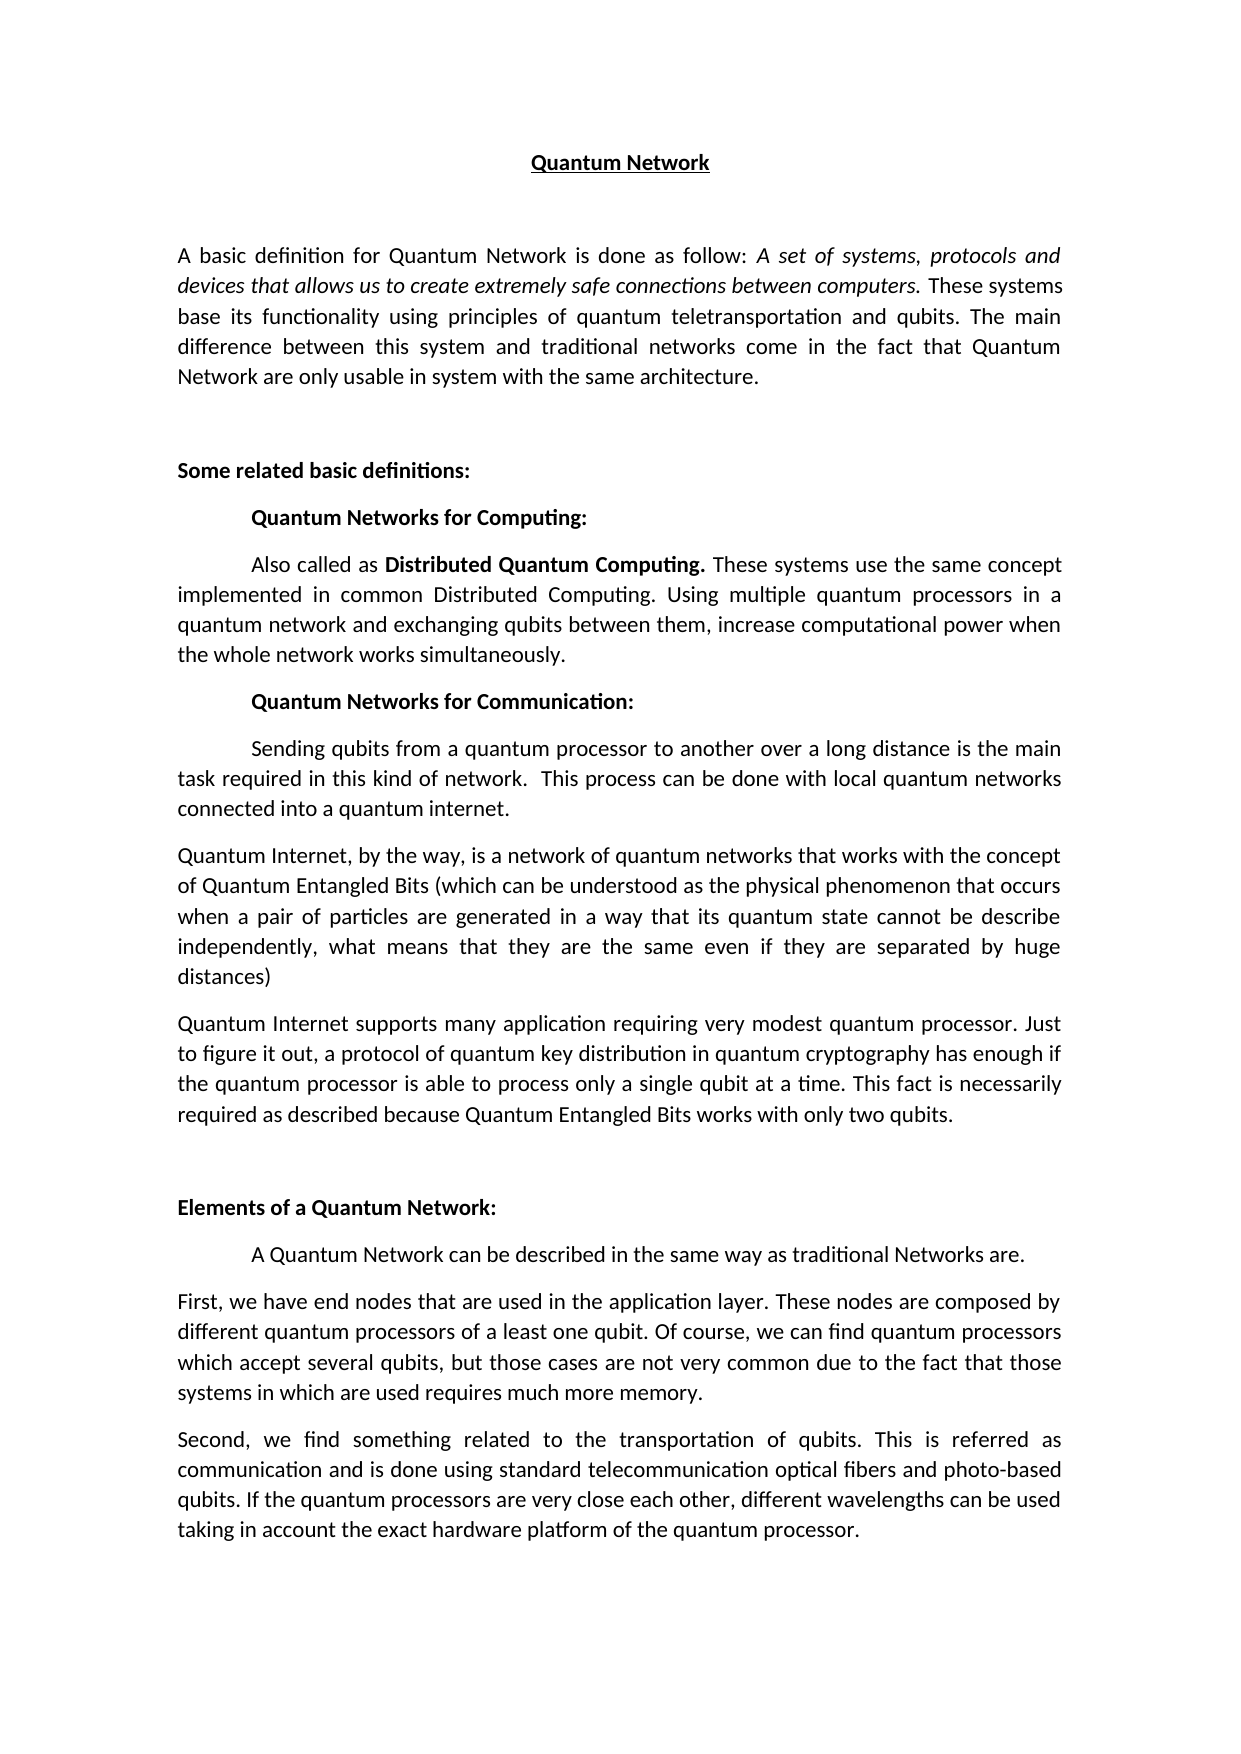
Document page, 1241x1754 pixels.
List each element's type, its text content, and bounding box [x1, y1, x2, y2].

text Elements of a Quantum Network: [177, 1193, 1063, 1221]
text Quantum Network [177, 148, 1063, 176]
text Second, we find something related to the transportation of qubits. This is referred as communication and is done using standard telecommunication optical fibers and photo-based qubits. If the quantum processors are very close each other, different wavelengths can be used taking in account the exact hardware platform of the quantum processor. [177, 1425, 1063, 1543]
text Quantum Networks for Computing: [177, 503, 1063, 531]
text Quantum Internet supports many application requiring very modest quantum processor. Just to figure it out, a protocol of quantum key distribution in quantum cryptography has enough if the quantum processor is able to process only a single qubit at a time. This fact is necessarily required as described because Quantum Entangled Bits works with only two qubits. [177, 1009, 1063, 1128]
text A basic definition for Quantum Network is done as follow: A set of systems, protocols and devices that allows us to create extremely safe connections between computers. These systems base its functionality using principles of quantum teletransportation and qubits. The main difference between this system and traditional networks come in the fact that Quantum Network are only usable in system with the same architecture. [177, 241, 1063, 390]
text A Quantum Network can be described in the same way as traditional Networks are. [177, 1240, 1063, 1268]
text Quantum Internet, by the way, is a network of quantum networks that works with the concept of Quantum Entangled Bits (which can be understood as the physical phenomenon that occurs when a pair of particles are generated in a way that its quantum state cannot be describe independently, what means that they are the same even if they are separated by huge distances) [177, 841, 1063, 990]
text Also called as Distributed Quantum Computing. These systems use the same concept implemented in common Distributed Computing. Using multiple quantum processors in a quantum network and exchanging qubits between them, increase computational power when the whole network works simultaneously. [177, 550, 1063, 668]
text Quantum Networks for Communication: [177, 687, 1063, 715]
text First, we have end nodes that are used in the application layer. These nodes are composed by different quantum processors of a least one qubit. Of course, we can find quantum processors which accept several qubits, but those cases are not very common due to the fact that those systems in which are used requires much more memory. [177, 1287, 1063, 1406]
text Sending qubits from a quantum processor to another over a long distance is the main task required in this kind of network. This process can be done with local quantum networks connected into a quantum internet. [177, 734, 1063, 822]
text Some related basic definitions: [177, 456, 1063, 484]
